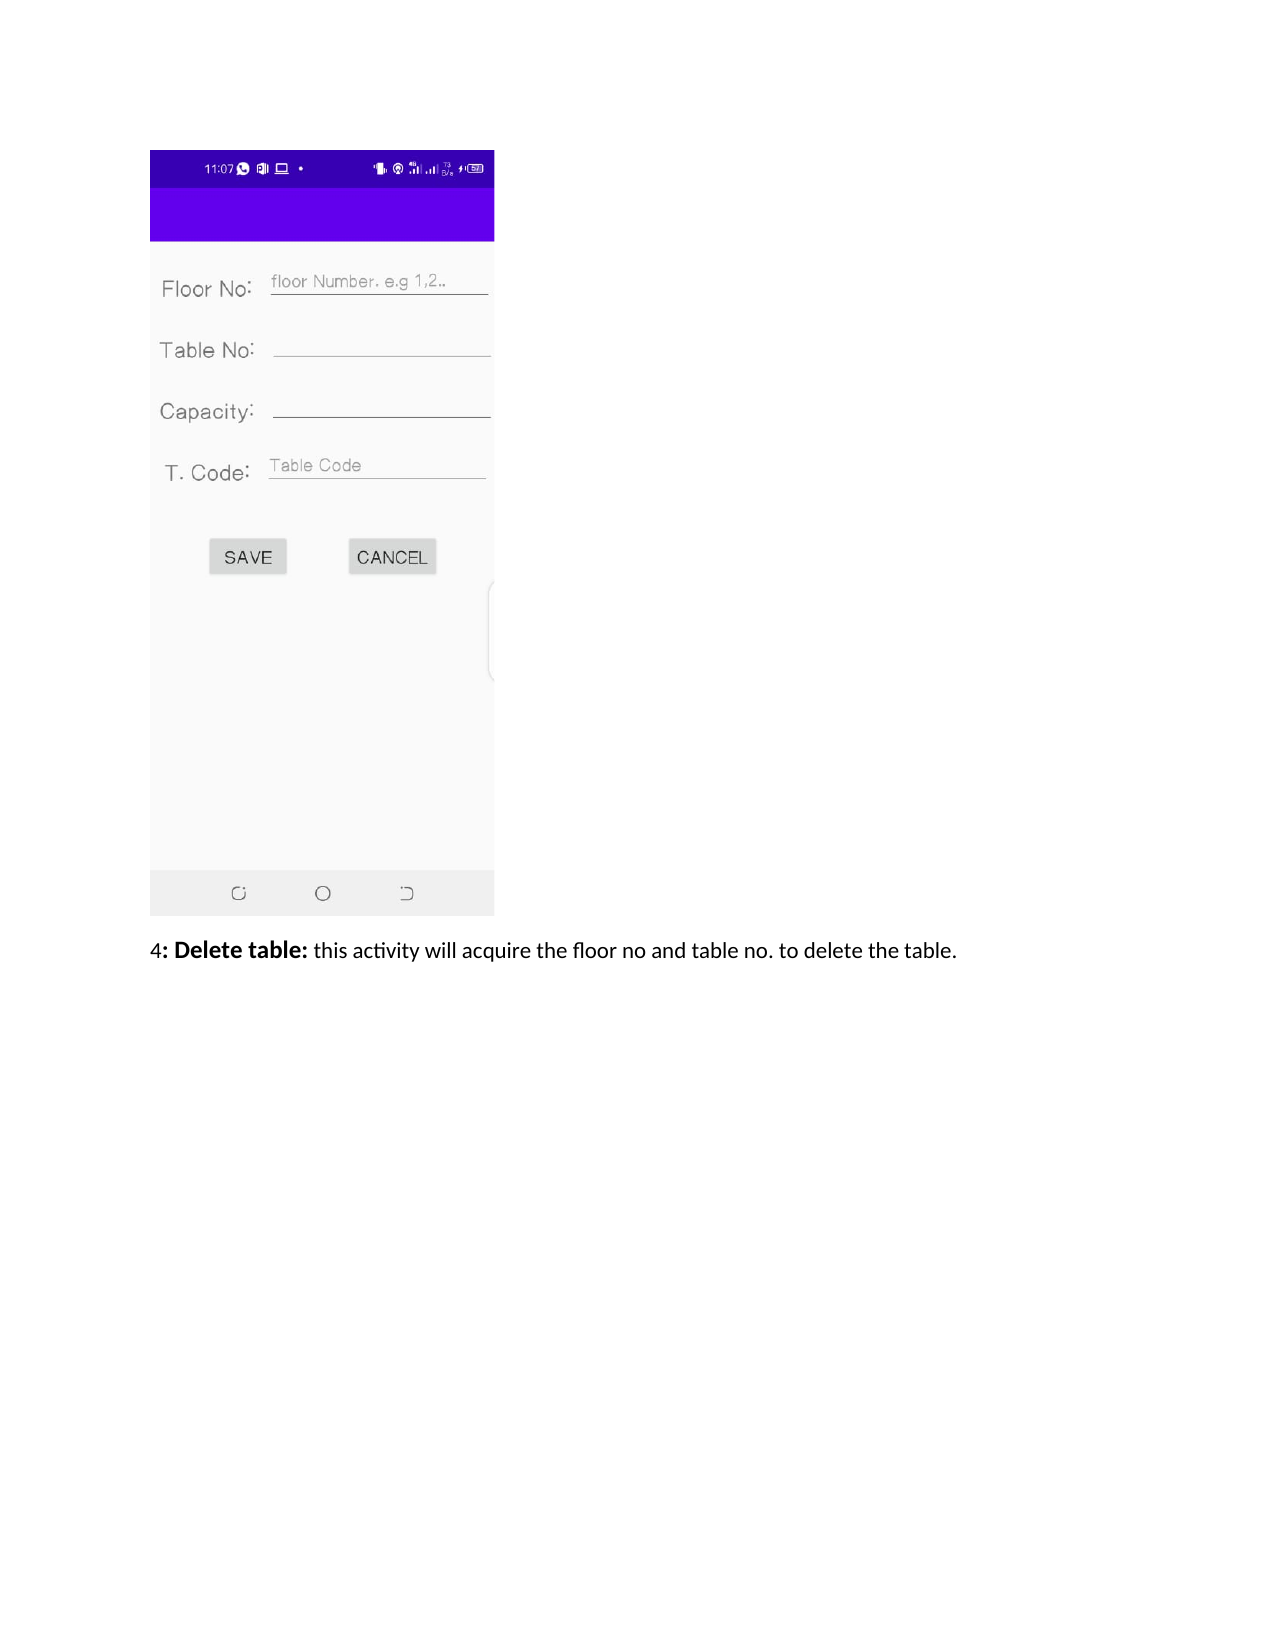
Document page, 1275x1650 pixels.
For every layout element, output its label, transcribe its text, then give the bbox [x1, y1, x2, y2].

picture [150, 150, 495, 916]
text 4: Delete table: this activity will acquire the floor no and table no. to delete the table. [150, 934, 1125, 965]
